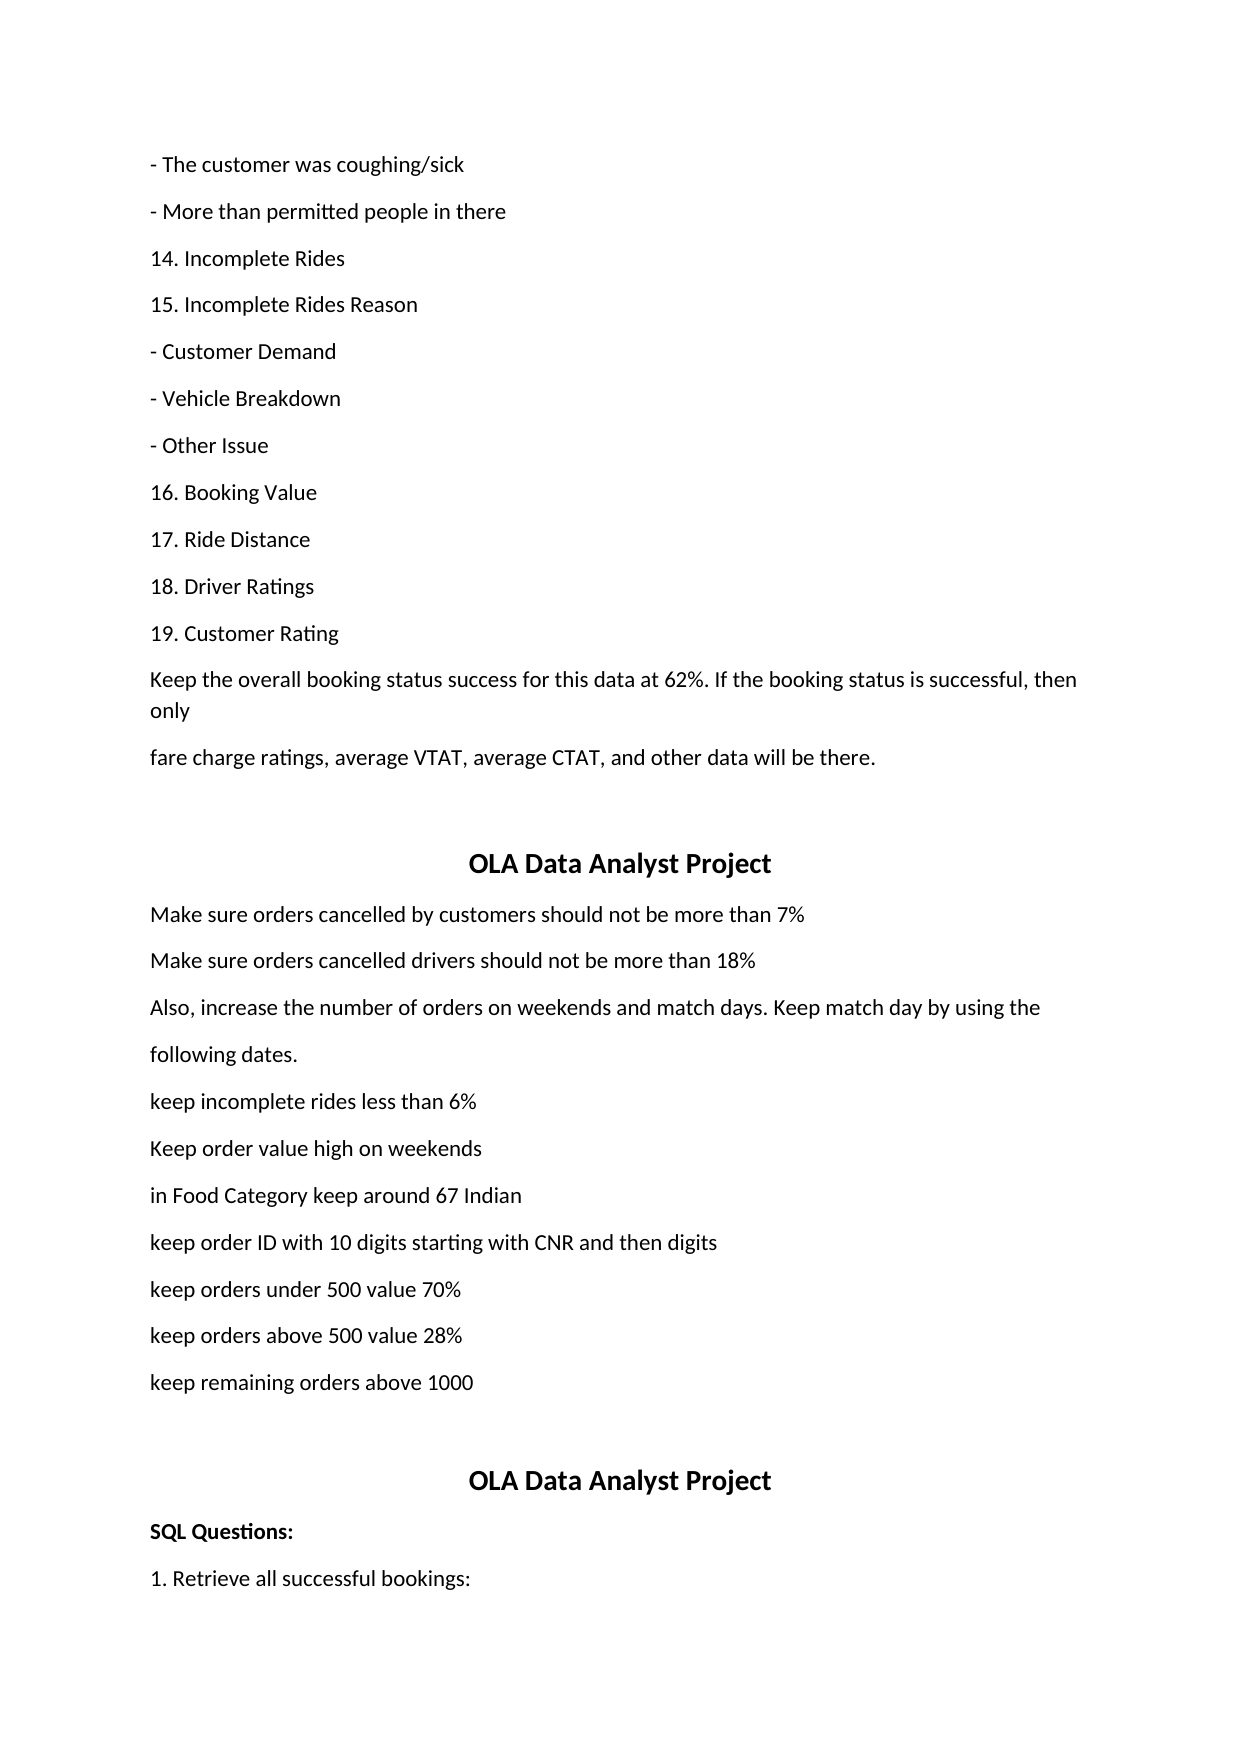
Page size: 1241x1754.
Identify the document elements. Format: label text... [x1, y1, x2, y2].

text keep remaining orders above 1000 [150, 1368, 1090, 1397]
text Keep order value high on weekends [150, 1134, 1090, 1162]
text 17. Ride Distance [150, 525, 1090, 553]
text in Food Category keep around 67 Indian [150, 1181, 1090, 1209]
text keep orders above 500 value 28% [150, 1322, 1090, 1350]
text - Vehicle Breakdown [150, 384, 1090, 412]
text 1. Retrieve all successful bookings: [150, 1564, 1090, 1592]
text fare charge ratings, average VTAT, average CTAT, and other data will be there. [150, 743, 1090, 771]
text Also, increase the number of orders on weekends and match days. Keep match day by using the [150, 993, 1090, 1022]
text 14. Incomplete Rides [150, 244, 1090, 272]
text - More than permitted people in there [150, 197, 1090, 225]
text keep incomplete rides less than 6% [150, 1087, 1090, 1115]
text SQL Questions: [150, 1517, 1090, 1545]
text following dates. [150, 1040, 1090, 1068]
text OLA Data Analyst Project [150, 845, 1090, 880]
text - Customer Demand [150, 337, 1090, 366]
text Make sure orders cancelled drivers should not be more than 18% [150, 947, 1090, 975]
text 19. Customer Rating [150, 619, 1090, 647]
text 16. Booking Value [150, 478, 1090, 506]
text Make sure orders cancelled by customers should not be more than 7% [150, 900, 1090, 928]
text keep orders under 500 value 70% [150, 1275, 1090, 1303]
text OLA Data Analyst Project [150, 1462, 1090, 1498]
text - Other Issue [150, 431, 1090, 459]
text 18. Driver Ratings [150, 572, 1090, 600]
text keep order ID with 10 digits starting with CNR and then digits [150, 1228, 1090, 1256]
text 15. Incomplete Rides Reason [150, 291, 1090, 319]
text Keep the overall booking status success for this data at 62%. If the booking status is successful, then only [150, 666, 1090, 724]
text - The customer was coughing/sick [150, 150, 1090, 178]
